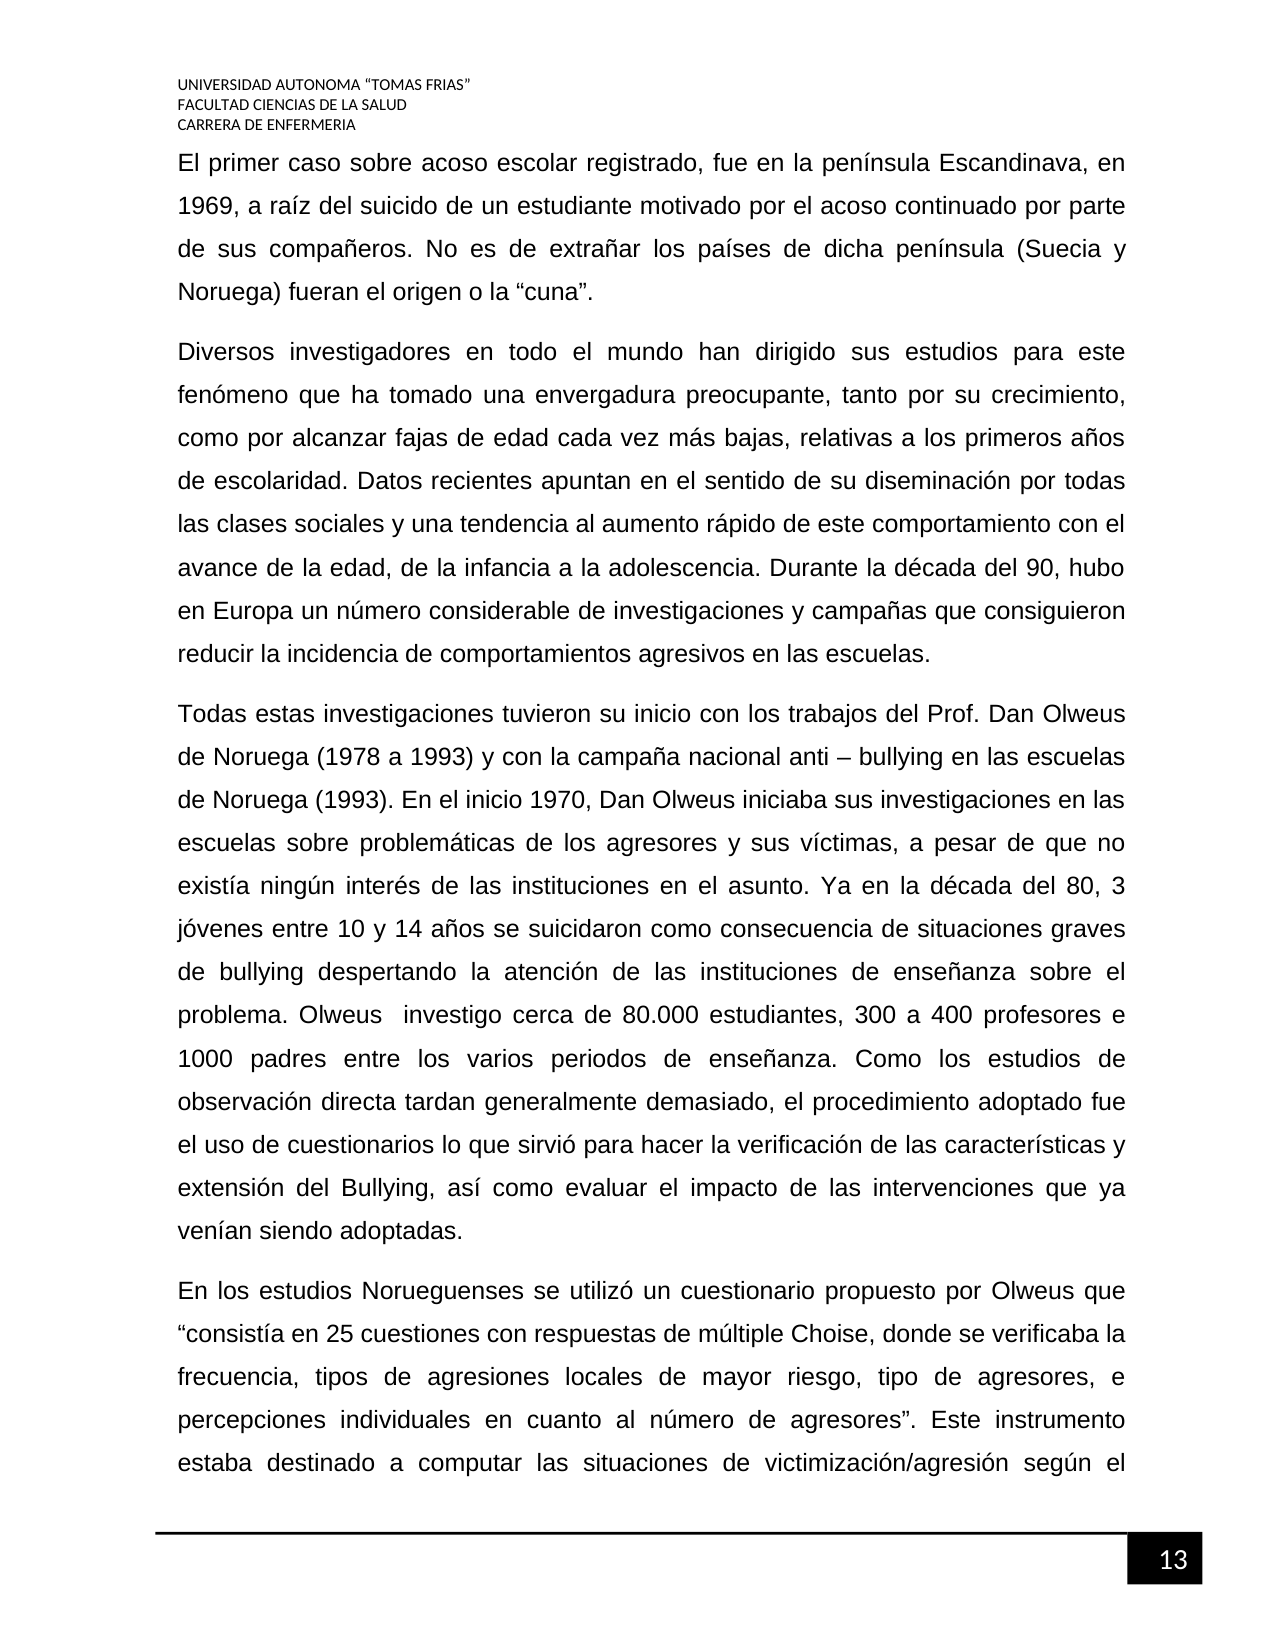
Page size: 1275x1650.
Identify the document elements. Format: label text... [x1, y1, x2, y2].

text Todas estas investigaciones tuvieron su inicio con los trabajos del Prof. Dan Olweus de Noruega (1978 a 1993) y con la campaña nacional anti – bullying en las escuelas de Noruega (1993). En el inicio 1970, Dan Olweus iniciaba sus investigaciones en las escuelas sobre problemáticas de los agresores y sus víctimas, a pesar de que no existía ningún interés de las instituciones en el asunto. Ya en la década del 80, 3 jóvenes entre 10 y 14 años se suicidaron como consecuencia de situaciones graves de bullying despertando la atención de las instituciones de enseñanza sobre el problema. Olweus investigo cerca de 80.000 estudiantes, 300 a 400 profesores e 1000 padres entre los varios periodos de enseñanza. Como los estudios de observación directa tardan generalmente demasiado, el procedimiento adoptado fue el uso de cuestionarios lo que sirvió para hacer la verificación de las características y extensión del Bullying, así como evaluar el impacto de las intervenciones que ya venían siendo adoptadas. [177, 698, 1127, 1245]
text Diversos investigadores en todo el mundo han dirigido sus estudios para este fenómeno que ha tomado una envergadura preocupante, tanto por su crecimiento, como por alcanzar fajas de edad cada vez más bajas, relativas a los primeros años de escolaridad. Datos recientes apuntan en el sentido de su diseminación por todas las clases sociales y una tendencia al aumento rápido de este comportamiento con el avance de la edad, de la infancia a la adolescencia. Durante la década del 90, hubo en Europa un número considerable de investigaciones y campañas que consiguieron reducir la incidencia de comportamientos agresivos en las escuelas. [177, 337, 1127, 667]
text El primer caso sobre acoso escolar registrado, fue en la península Escandinava, en 1969, a raíz del suicido de un estudiante motivado por el acoso continuado por parte de sus compañeros. No es de extrañar los países de dicha península (Suecia y Noruega) fueran el origen o la “cuna”. [177, 148, 1127, 306]
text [177, 1276, 1127, 1477]
